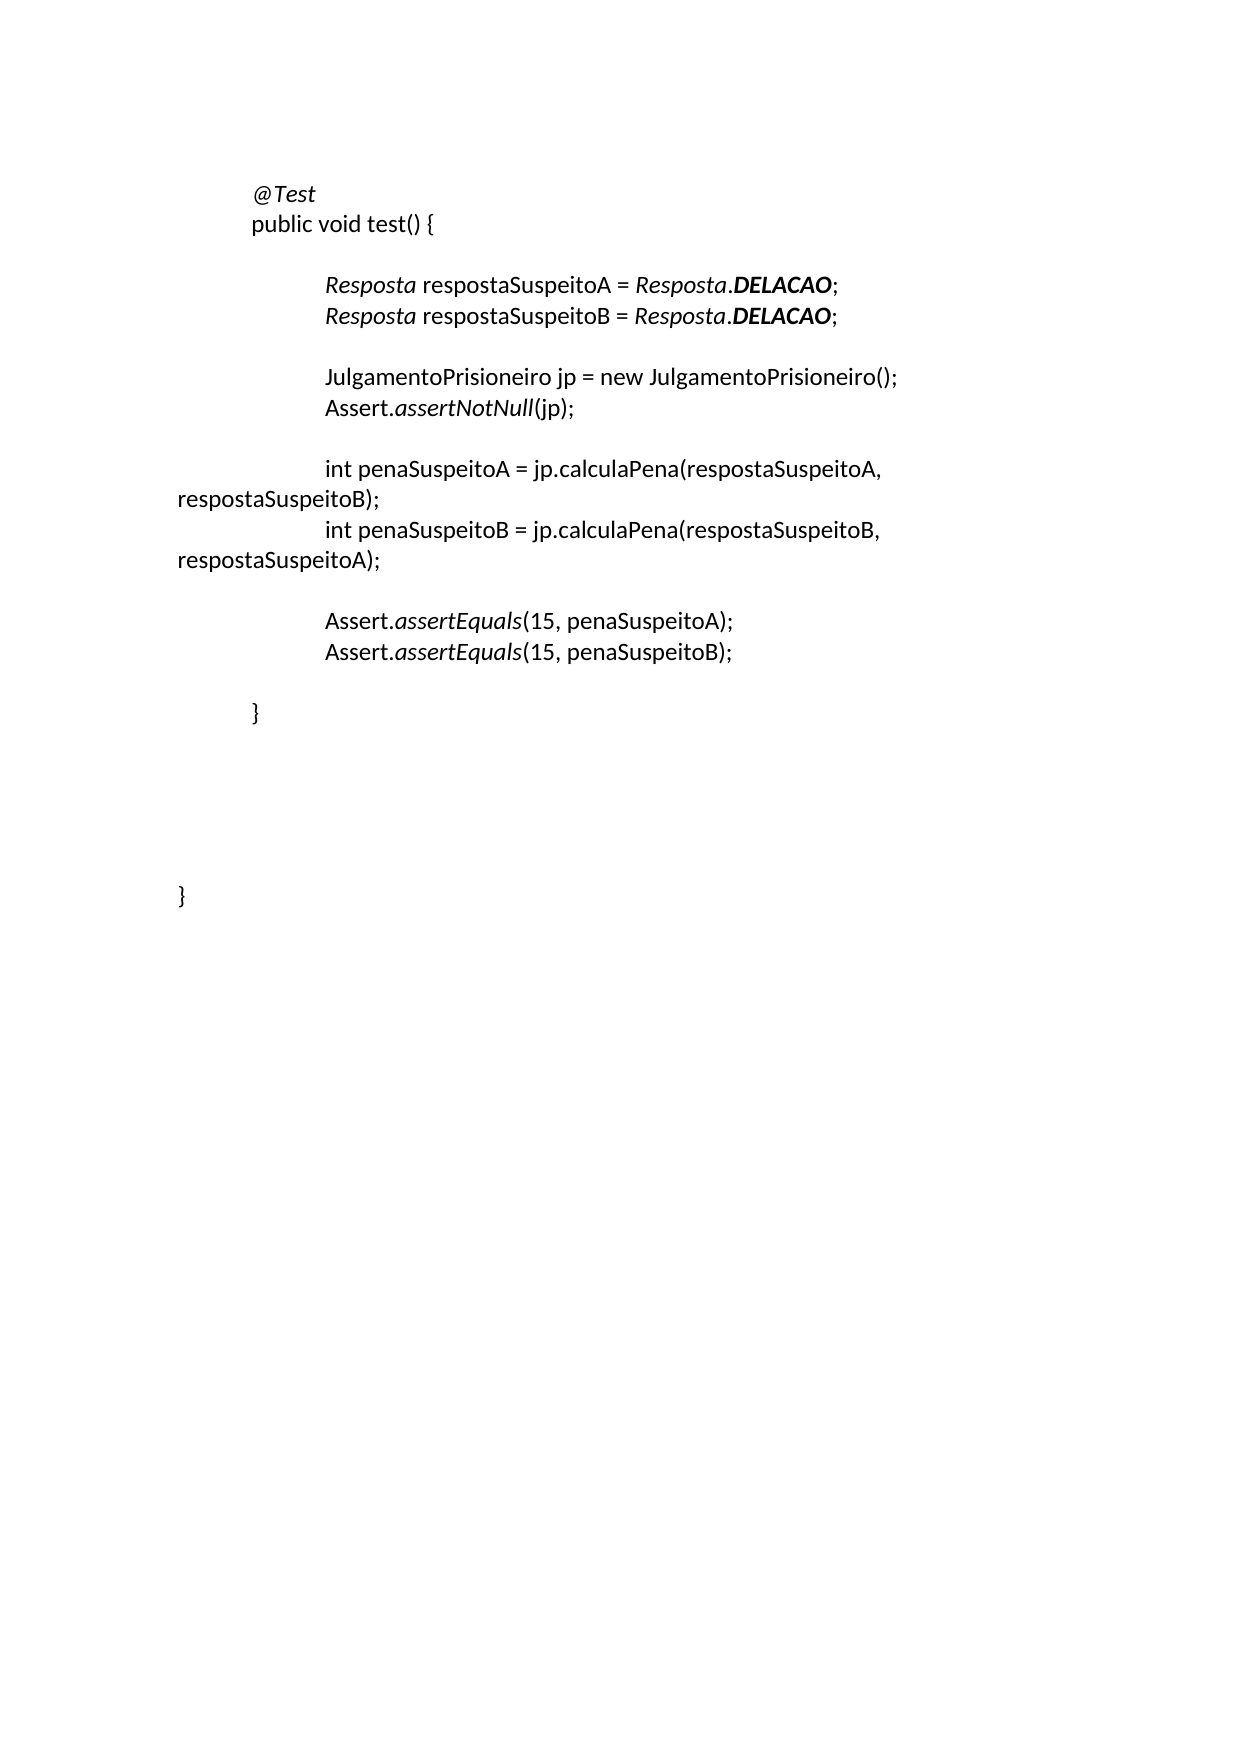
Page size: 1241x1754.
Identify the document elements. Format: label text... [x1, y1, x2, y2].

text Assert.assertNotNull(jp); [177, 392, 1063, 422]
text Assert.assertEquals(15, penaSuspeitoB); [177, 636, 1063, 666]
text Resposta respostaSuspeitoA = Resposta.DELACAO; [177, 270, 1063, 300]
text int penaSuspeitoB = jp.calculaPena(respostaSuspeitoB, respostaSuspeitoA); [177, 514, 1063, 575]
text } [177, 880, 1063, 911]
text Resposta respostaSuspeitoB = Resposta.DELACAO; [177, 300, 1063, 331]
text @Test [177, 178, 1063, 209]
text JulgamentoPrisioneiro jp = new JulgamentoPrisioneiro(); [177, 361, 1063, 392]
text int penaSuspeitoA = jp.calculaPena(respostaSuspeitoA, respostaSuspeitoB); [177, 453, 1063, 514]
text } [177, 697, 1063, 727]
text Assert.assertEquals(15, penaSuspeitoA); [177, 605, 1063, 636]
text public void test() { [177, 209, 1063, 239]
